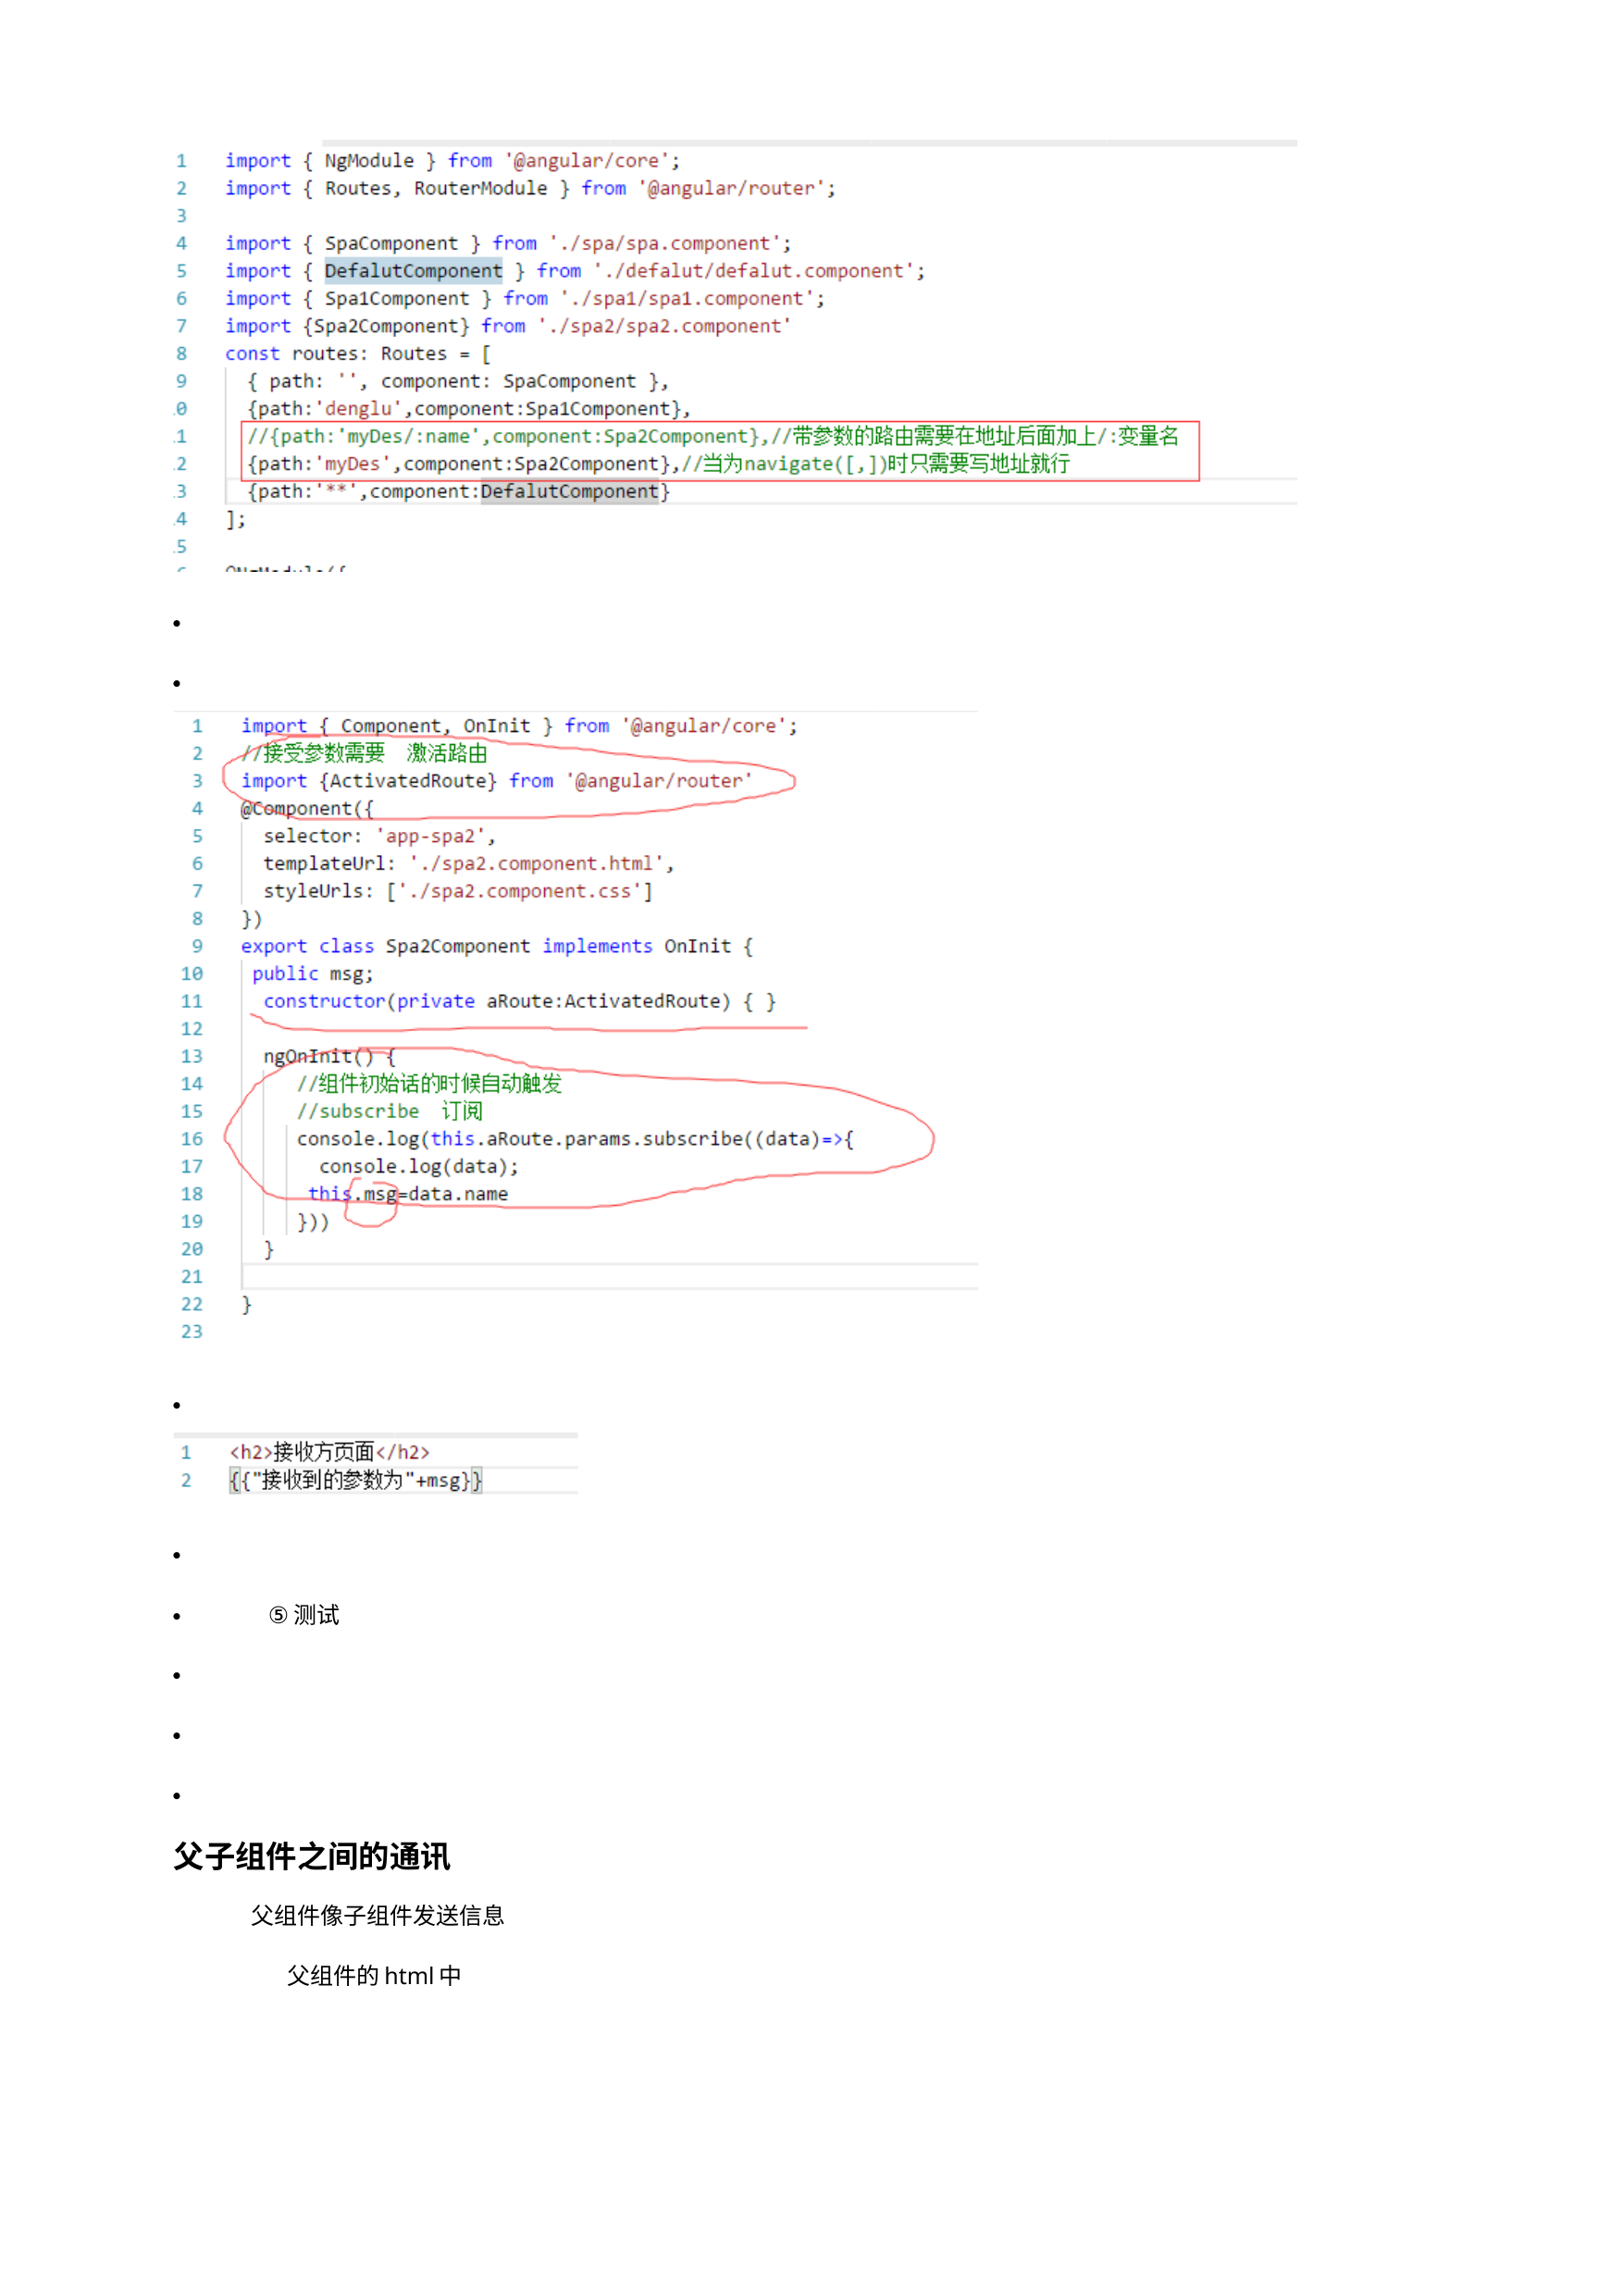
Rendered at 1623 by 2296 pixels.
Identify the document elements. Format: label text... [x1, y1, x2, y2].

list ⑤测试 [173, 1583, 1449, 1644]
picture [173, 140, 1297, 572]
text 父组件的html中 [173, 1944, 1449, 2004]
picture [173, 711, 979, 1348]
text 父组件像子组件发送信息 [173, 1884, 1449, 1944]
text 父子组件之间的通讯 [173, 1824, 1449, 1884]
picture [173, 1433, 578, 1515]
